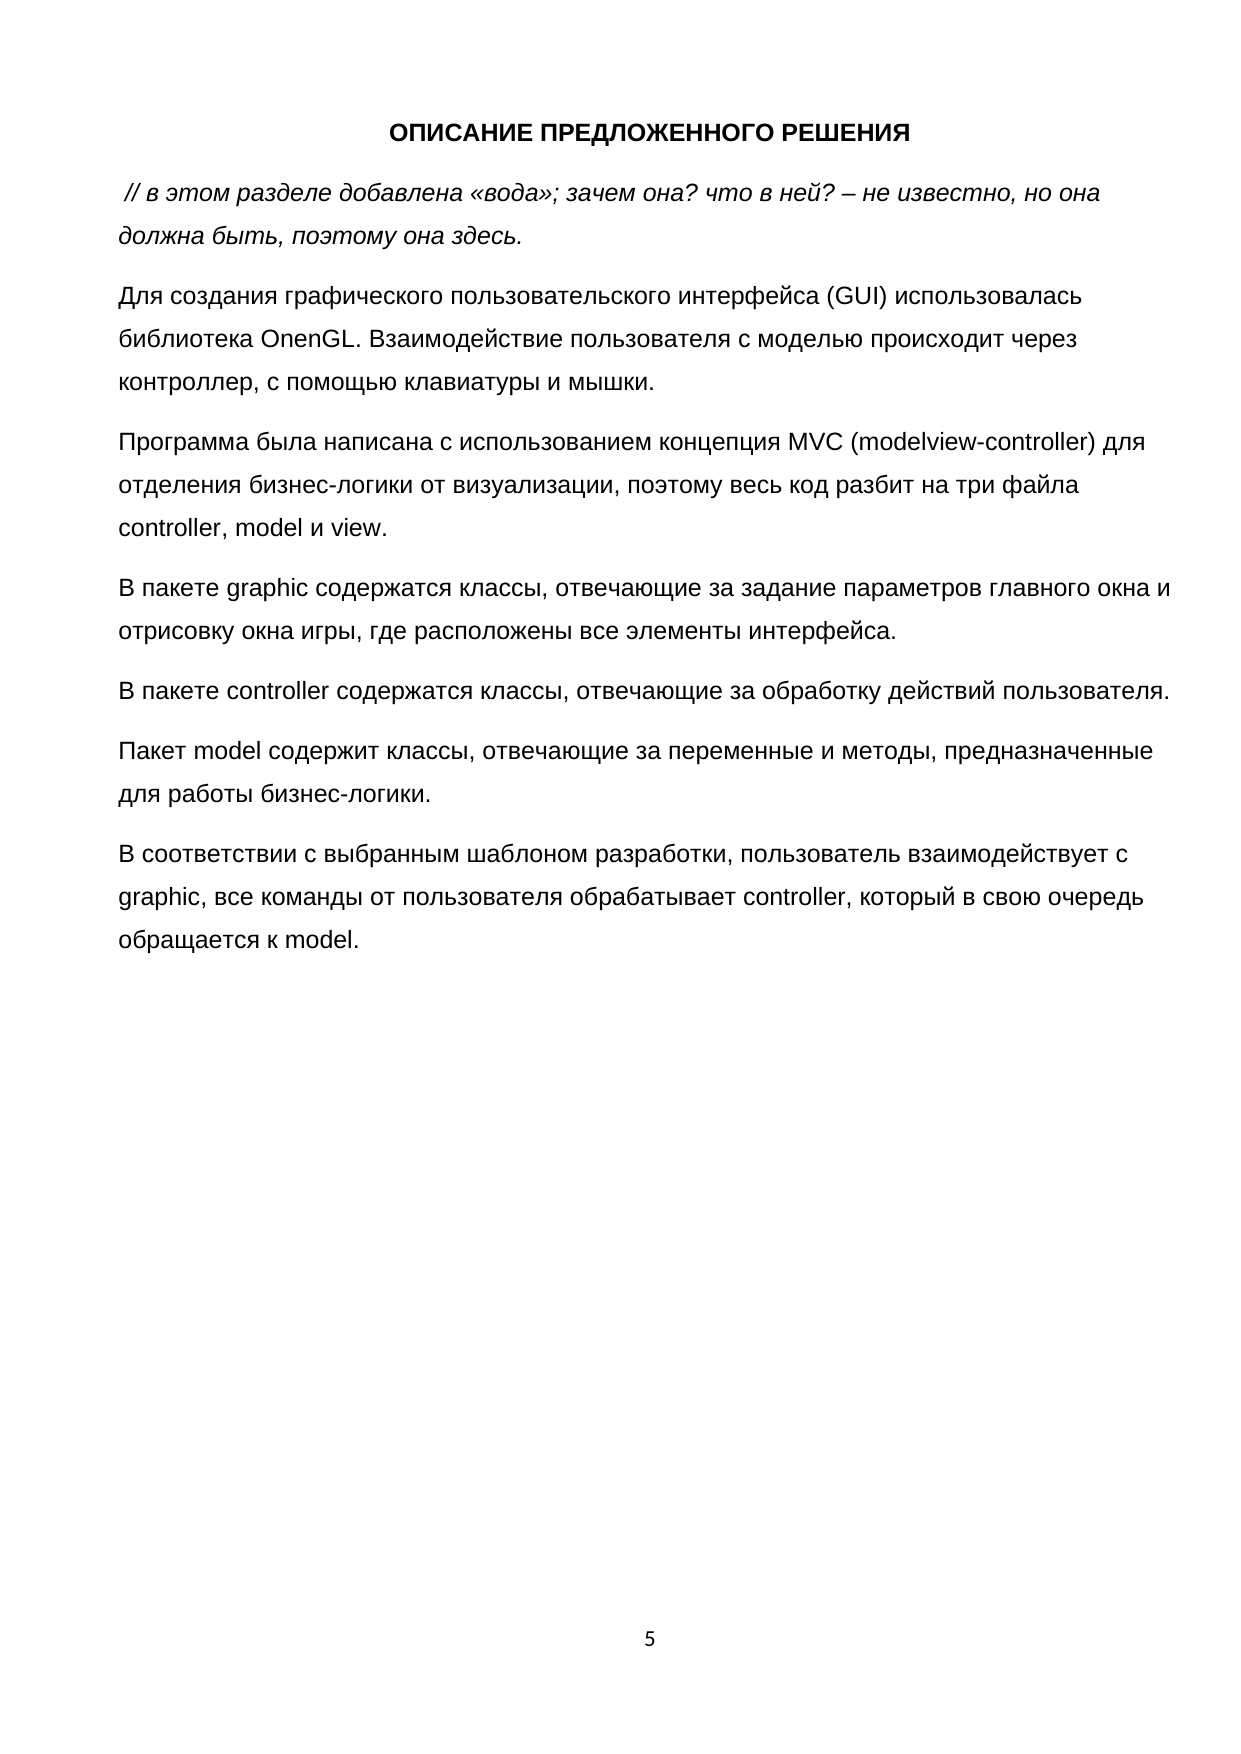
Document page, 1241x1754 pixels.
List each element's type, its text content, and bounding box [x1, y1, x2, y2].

text В пакете graphic содержатся классы, отвечающие за задание параметров главного окна и отрисовку окна игры, где расположены все элементы интерфейса. [118, 573, 1181, 645]
text В пакете controller содержатcя классы, отвечающие за обработку действий пользователя. [118, 676, 1181, 704]
text Для создания графического пользовательского интерфейса (GUI) использовалась библиотека OnenGL. Взаимодействие пользователя с моделью происходит через контроллер, с помощью клавиатуры и мышки. [118, 281, 1181, 396]
text В соответствии с выбранным шаблоном разработки, пользователь взаимодействует с graphic, все команды от пользователя обрабатывает controller, который в свою очередь обращается к model. [118, 838, 1181, 953]
text Программа была написана с использованием концепция MVC (modelview-controller) для отделения бизнес-логики от визуализации, поэтому весь код разбит на три файла сontroller, model и view. [118, 427, 1181, 542]
text ОПИСАНИЕ ПРЕДЛОЖЕННОГО РЕШЕНИЯ [118, 118, 1181, 147]
text Пакет model содержит классы, отвечающие за переменные и методы, предназначенные для работы бизнес-логики. [118, 736, 1181, 807]
text // в этом разделе добавлена «вода»; зачем она? что в ней? – не известно, но она должна быть, поэтому она здесь. [118, 178, 1181, 250]
